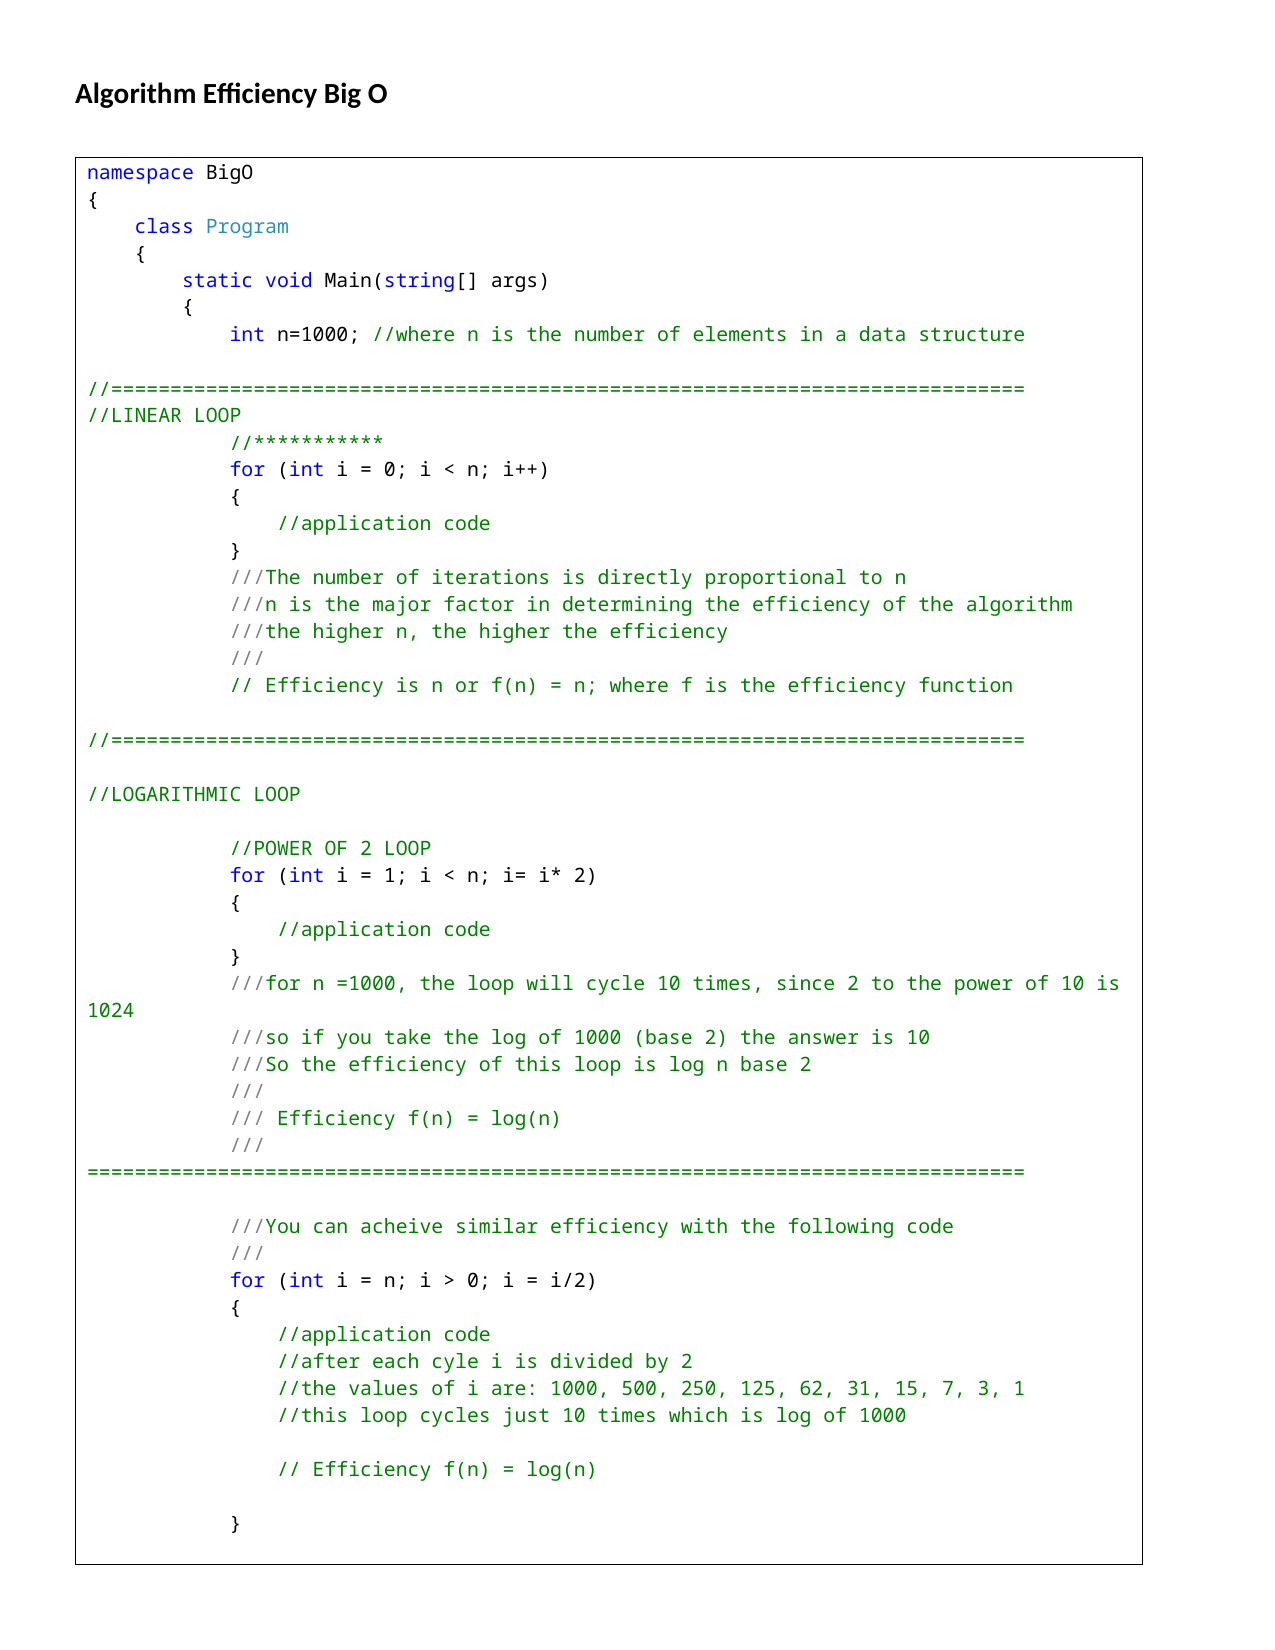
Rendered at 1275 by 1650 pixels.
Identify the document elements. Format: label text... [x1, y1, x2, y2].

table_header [76, 158, 1142, 1564]
text Algorithm Efficiency Big O [75, 75, 1200, 111]
